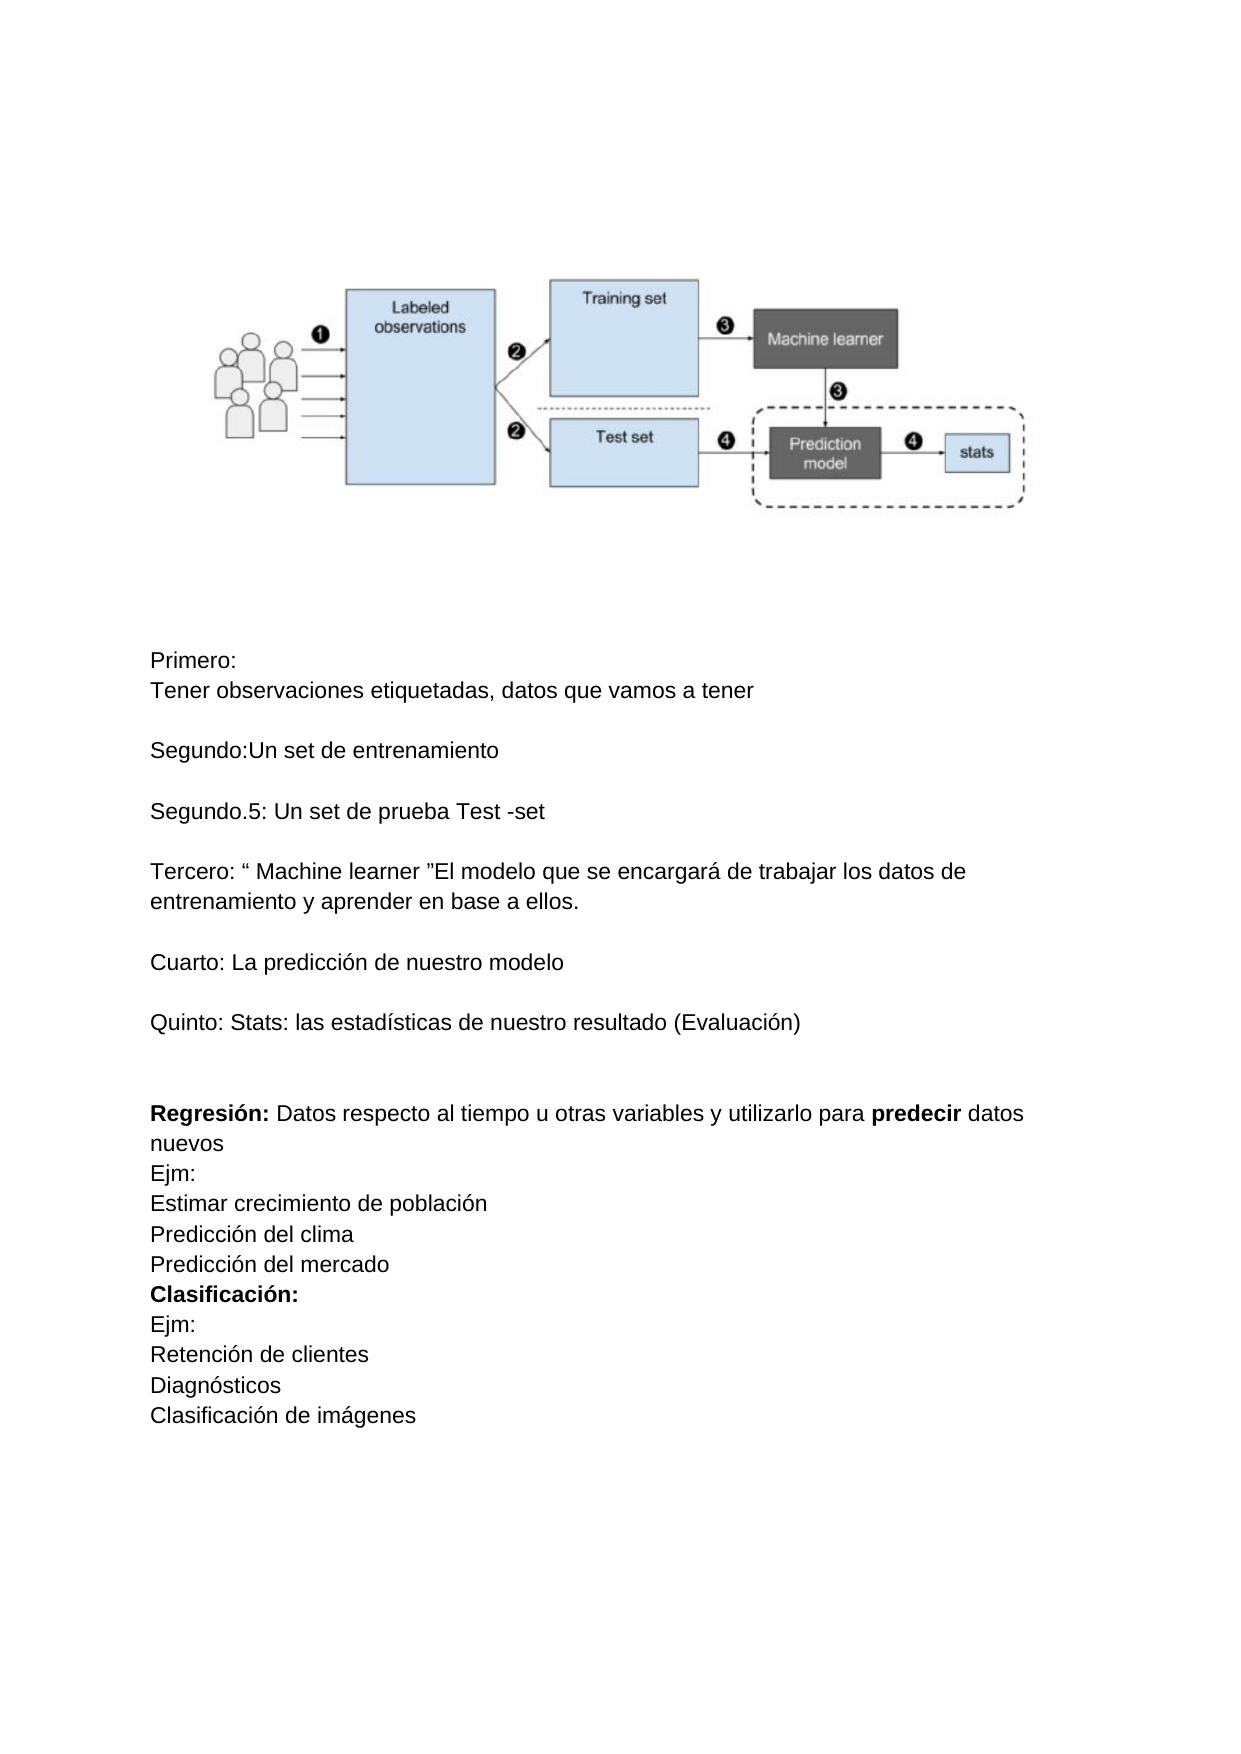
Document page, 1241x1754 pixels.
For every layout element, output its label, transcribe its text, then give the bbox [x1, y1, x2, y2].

text Tercero: “ Machine learner ”El modelo que se encargará de trabajar los datos de entrenamiento y aprender en base a ellos. [150, 858, 1090, 914]
text Ejm: [150, 1311, 1090, 1337]
picture [150, 150, 1091, 613]
text Clasificación de imágenes [150, 1402, 1090, 1428]
text Tener observaciones etiquetadas, datos que vamos a tener [150, 677, 1090, 703]
text Segundo:Un set de entrenamiento [150, 737, 1090, 763]
text Primero: [150, 647, 1090, 673]
text Regresión: Datos respecto al tiempo u otras variables y utilizarlo para predecir datos nuevos [150, 1100, 1090, 1156]
text Ejm: [150, 1160, 1090, 1186]
text Estimar crecimiento de población [150, 1190, 1090, 1217]
text Retención de clientes [150, 1341, 1090, 1368]
text Cuarto: La predicción de nuestro modelo [150, 949, 1090, 975]
text Diagnósticos [150, 1372, 1090, 1398]
text Quinto: Stats: las estadísticas de nuestro resultado (Evaluación) [150, 1009, 1090, 1035]
text Clasificación: [150, 1281, 1090, 1307]
text Predicción del clima [150, 1221, 1090, 1247]
text Segundo.5: Un set de prueba Test -set [150, 798, 1090, 824]
text Predicción del mercado [150, 1251, 1090, 1277]
